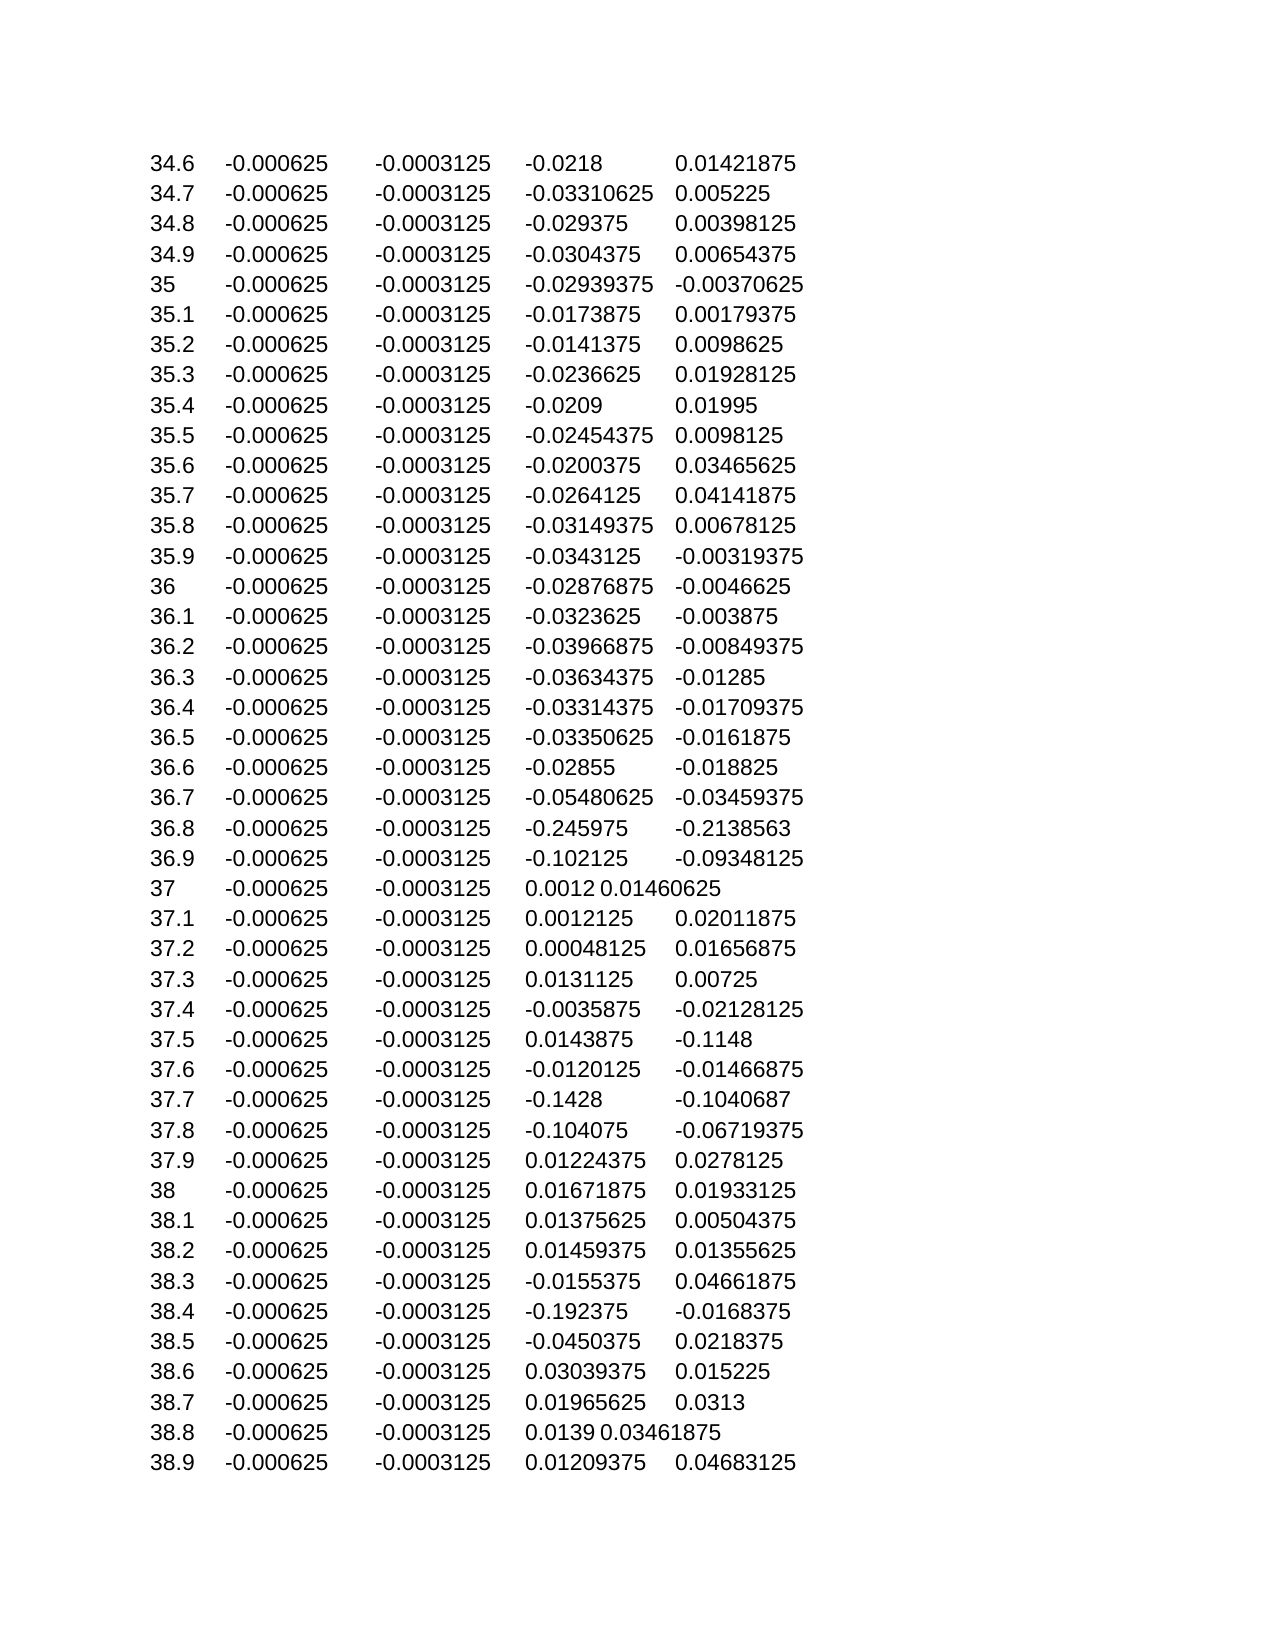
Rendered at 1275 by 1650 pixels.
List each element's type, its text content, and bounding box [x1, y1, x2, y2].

text 36 -0.000625 -0.0003125 -0.02876875 -0.0046625 [150, 573, 1125, 599]
text 38.9 -0.000625 -0.0003125 0.01209375 0.04683125 [150, 1449, 1125, 1475]
text 38.3 -0.000625 -0.0003125 -0.0155375 0.04661875 [150, 1268, 1125, 1294]
text 35.6 -0.000625 -0.0003125 -0.0200375 0.03465625 [150, 452, 1125, 478]
text 36.4 -0.000625 -0.0003125 -0.03314375 -0.01709375 [150, 694, 1125, 720]
text 36.9 -0.000625 -0.0003125 -0.102125 -0.09348125 [150, 845, 1125, 871]
text 38.2 -0.000625 -0.0003125 0.01459375 0.01355625 [150, 1237, 1125, 1264]
text 37.5 -0.000625 -0.0003125 0.0143875 -0.1148 [150, 1026, 1125, 1052]
text 36.1 -0.000625 -0.0003125 -0.0323625 -0.003875 [150, 603, 1125, 629]
text 37 -0.000625 -0.0003125 0.0012 0.01460625 [150, 875, 1125, 901]
text 36.8 -0.000625 -0.0003125 -0.245975 -0.2138563 [150, 814, 1125, 841]
text 34.8 -0.000625 -0.0003125 -0.029375 0.00398125 [150, 210, 1125, 237]
text 36.3 -0.000625 -0.0003125 -0.03634375 -0.01285 [150, 663, 1125, 690]
text 37.3 -0.000625 -0.0003125 0.0131125 0.00725 [150, 966, 1125, 992]
text 35.5 -0.000625 -0.0003125 -0.02454375 0.0098125 [150, 422, 1125, 448]
text 35.2 -0.000625 -0.0003125 -0.0141375 0.0098625 [150, 331, 1125, 358]
text 38.1 -0.000625 -0.0003125 0.01375625 0.00504375 [150, 1207, 1125, 1234]
text 35.3 -0.000625 -0.0003125 -0.0236625 0.01928125 [150, 361, 1125, 388]
text 35.1 -0.000625 -0.0003125 -0.0173875 0.00179375 [150, 301, 1125, 327]
text 36.2 -0.000625 -0.0003125 -0.03966875 -0.00849375 [150, 633, 1125, 660]
text 38.8 -0.000625 -0.0003125 0.0139 0.03461875 [150, 1419, 1125, 1445]
text 38.4 -0.000625 -0.0003125 -0.192375 -0.0168375 [150, 1298, 1125, 1324]
text 38 -0.000625 -0.0003125 0.01671875 0.01933125 [150, 1177, 1125, 1203]
text 37.4 -0.000625 -0.0003125 -0.0035875 -0.02128125 [150, 996, 1125, 1022]
text 38.7 -0.000625 -0.0003125 0.01965625 0.0313 [150, 1388, 1125, 1415]
text 35.4 -0.000625 -0.0003125 -0.0209 0.01995 [150, 392, 1125, 418]
text 38.6 -0.000625 -0.0003125 0.03039375 0.015225 [150, 1358, 1125, 1385]
text 35 -0.000625 -0.0003125 -0.02939375 -0.00370625 [150, 271, 1125, 297]
text 37.1 -0.000625 -0.0003125 0.0012125 0.02011875 [150, 905, 1125, 932]
text 36.7 -0.000625 -0.0003125 -0.05480625 -0.03459375 [150, 784, 1125, 811]
text 37.2 -0.000625 -0.0003125 0.00048125 0.01656875 [150, 935, 1125, 962]
text 36.5 -0.000625 -0.0003125 -0.03350625 -0.0161875 [150, 724, 1125, 750]
text 34.7 -0.000625 -0.0003125 -0.03310625 0.005225 [150, 180, 1125, 207]
text 38.5 -0.000625 -0.0003125 -0.0450375 0.0218375 [150, 1328, 1125, 1354]
text 34.6 -0.000625 -0.0003125 -0.0218 0.01421875 [150, 150, 1125, 176]
text 35.9 -0.000625 -0.0003125 -0.0343125 -0.00319375 [150, 543, 1125, 569]
text 37.7 -0.000625 -0.0003125 -0.1428 -0.1040687 [150, 1086, 1125, 1113]
text 35.7 -0.000625 -0.0003125 -0.0264125 0.04141875 [150, 482, 1125, 509]
text 37.9 -0.000625 -0.0003125 0.01224375 0.0278125 [150, 1147, 1125, 1173]
text 37.8 -0.000625 -0.0003125 -0.104075 -0.06719375 [150, 1117, 1125, 1143]
text 36.6 -0.000625 -0.0003125 -0.02855 -0.018825 [150, 754, 1125, 781]
text 34.9 -0.000625 -0.0003125 -0.0304375 0.00654375 [150, 241, 1125, 267]
text 37.6 -0.000625 -0.0003125 -0.0120125 -0.01466875 [150, 1056, 1125, 1083]
text 35.8 -0.000625 -0.0003125 -0.03149375 0.00678125 [150, 512, 1125, 539]
